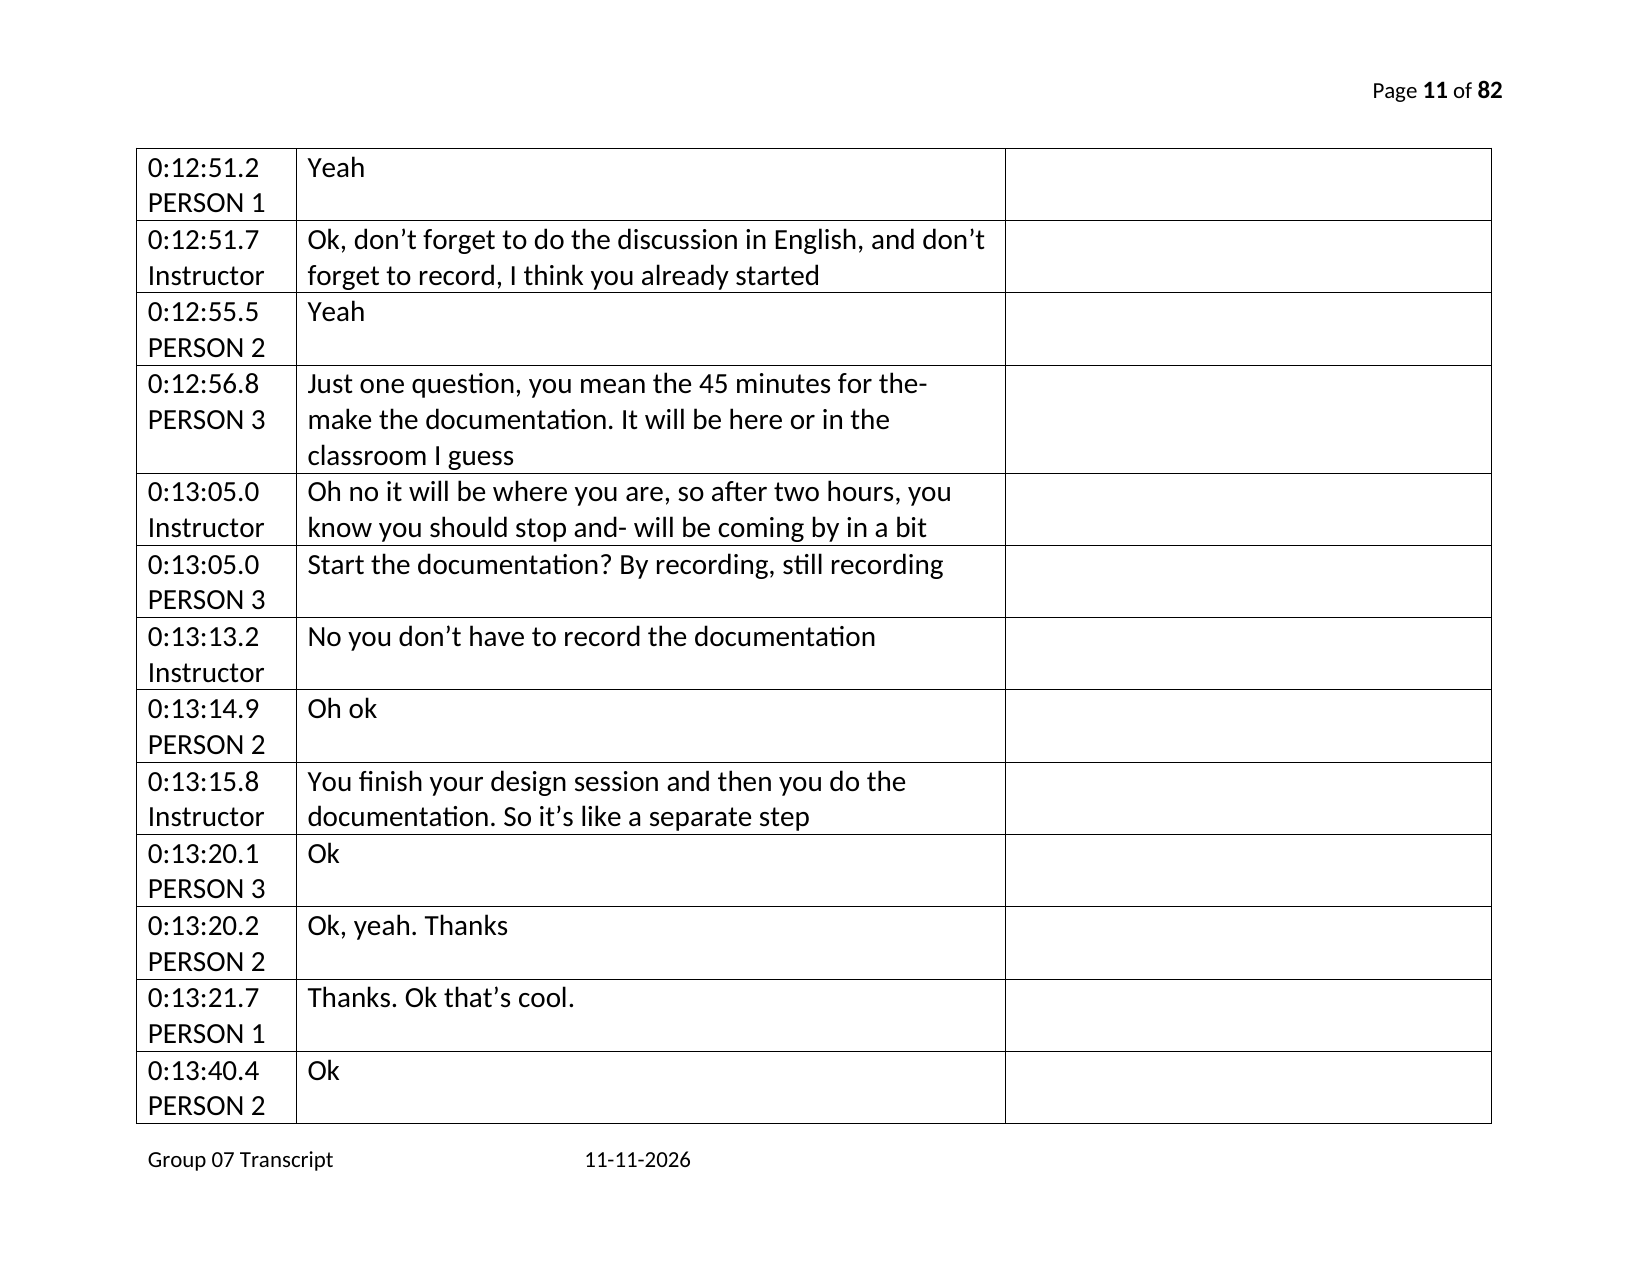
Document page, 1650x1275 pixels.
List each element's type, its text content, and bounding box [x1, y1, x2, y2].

table_cell No you don’t have to record the documentation [297, 618, 1005, 689]
table_cell Ok, don’t forget to do the discussion in English, and don’t forget to record, I think you already started [297, 221, 1005, 292]
table_cell [1006, 1052, 1491, 1123]
table_cell You finish your design session and then you do the documentation. So it’s like a separate step [297, 763, 1005, 834]
table_cell [1006, 474, 1491, 545]
table_cell Ok, yeah. Thanks [297, 907, 1005, 978]
table_cell Yeah [297, 293, 1005, 364]
table_cell 0:13:14.9 PERSON 2 [137, 690, 296, 762]
table_cell 0:13:05.0 PERSON 3 [137, 546, 296, 617]
table_cell [1006, 690, 1491, 762]
table_cell [1006, 546, 1491, 617]
table_cell 0:13:15.8 Instructor [137, 763, 296, 834]
table_cell Oh ok [297, 690, 1005, 762]
table_cell [1006, 366, 1491, 472]
table_cell [1006, 149, 1491, 220]
table_cell 0:13:05.0 Instructor [137, 474, 296, 545]
table_cell [1006, 835, 1491, 906]
table_cell 0:13:20.2 PERSON 2 [137, 907, 296, 978]
table_cell [1006, 293, 1491, 364]
table_cell 0:12:55.5 PERSON 2 [137, 293, 296, 364]
table_cell Just one question, you mean the 45 minutes for the- make the documentation. It will be here or in the classroom I guess [297, 366, 1005, 472]
table_cell 0:13:13.2 Instructor [137, 618, 296, 689]
table_cell Yeah [297, 149, 1005, 220]
table_cell [1006, 618, 1491, 689]
table_cell [1006, 763, 1491, 834]
table_cell Start the documentation? By recording, still recording [297, 546, 1005, 617]
table_cell 0:13:40.4 PERSON 2 [137, 1052, 296, 1123]
table_cell Ok [297, 835, 1005, 906]
table_cell Oh no it will be where you are, so after two hours, you know you should stop and- will be coming by in a bit [297, 474, 1005, 545]
table_cell Ok [297, 1052, 1005, 1123]
table_cell 0:12:51.7 Instructor [137, 221, 296, 292]
table_cell 0:12:56.8 PERSON 3 [137, 366, 296, 472]
table_cell 0:13:20.1 PERSON 3 [137, 835, 296, 906]
table_cell [1006, 221, 1491, 292]
table_cell 0:13:21.7 PERSON 1 [137, 980, 296, 1051]
table_cell Thanks. Ok that’s cool. [297, 980, 1005, 1051]
table_cell [1006, 980, 1491, 1051]
table_cell 0:12:51.2 PERSON 1 [137, 149, 296, 220]
table_cell [1006, 907, 1491, 978]
